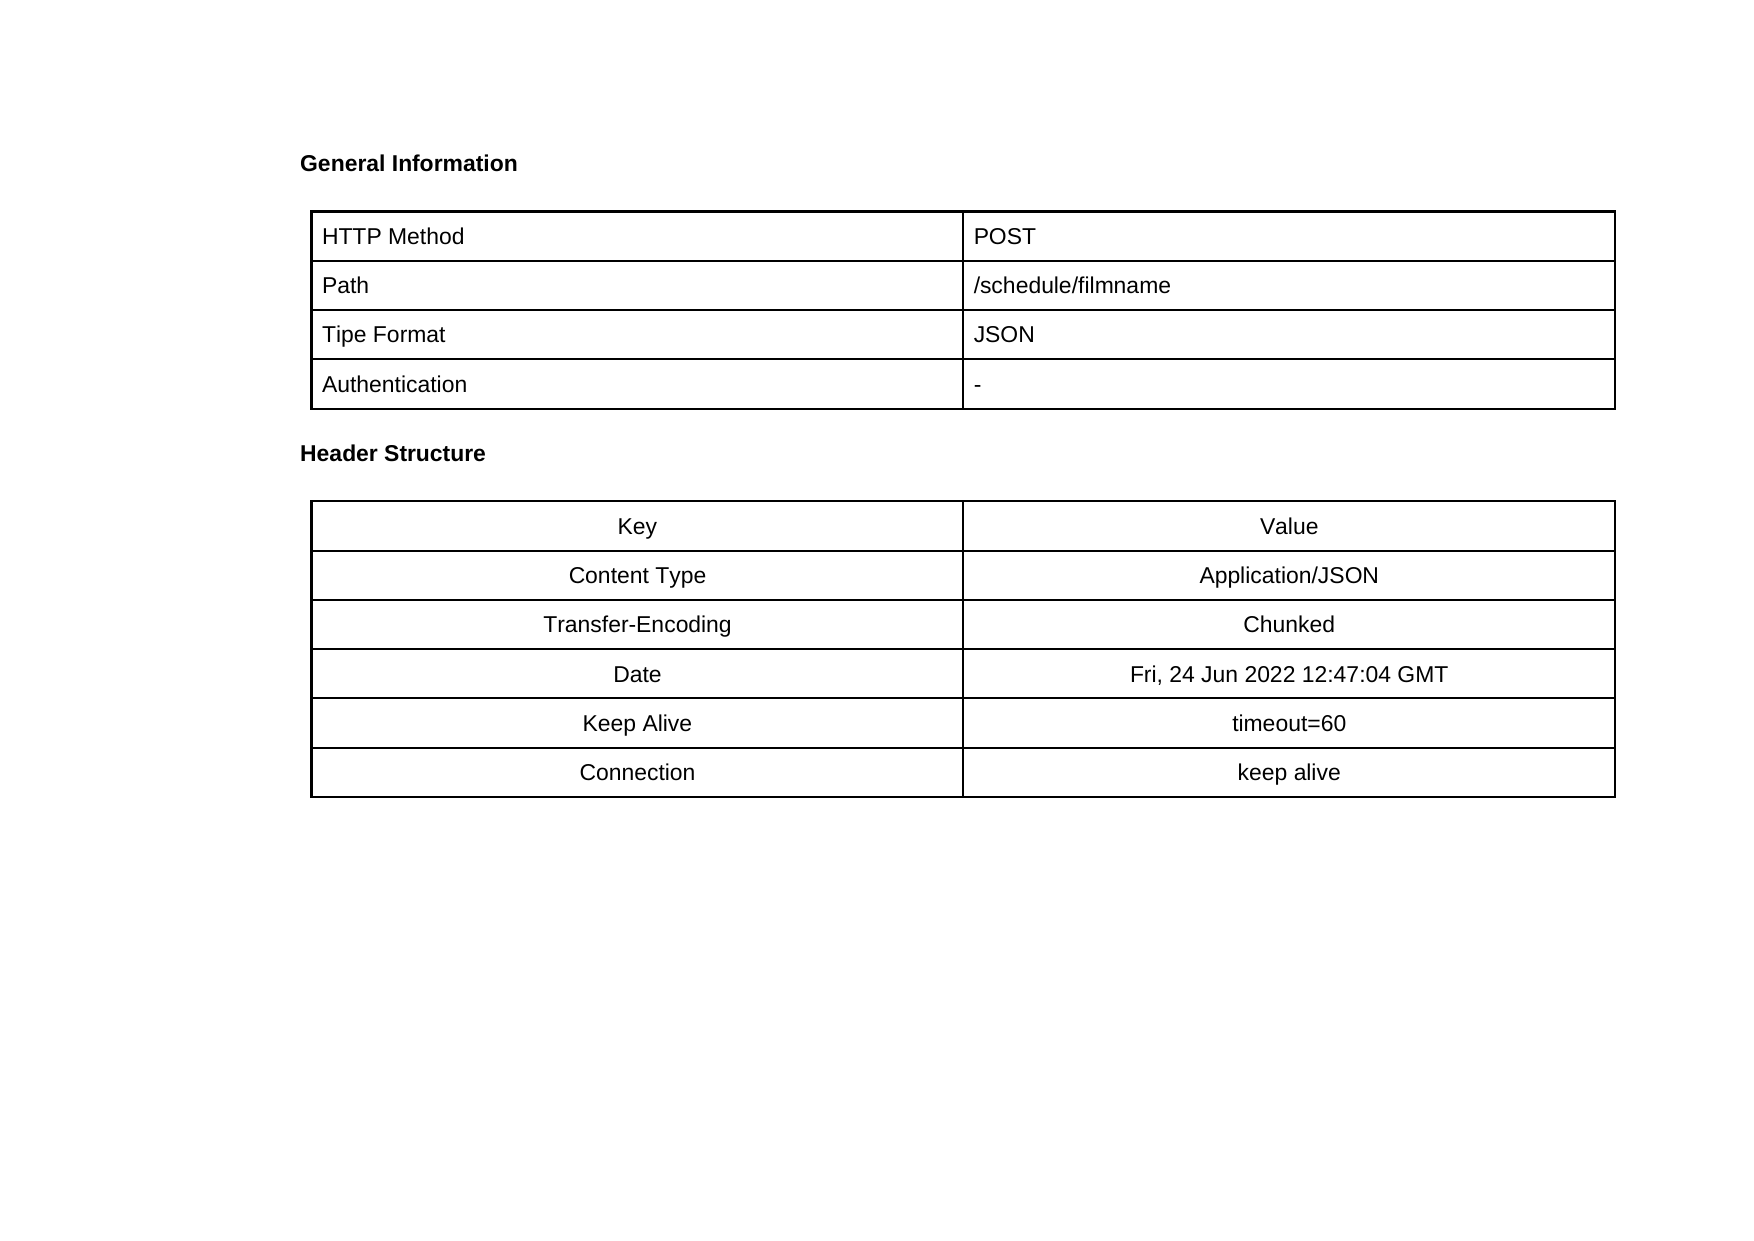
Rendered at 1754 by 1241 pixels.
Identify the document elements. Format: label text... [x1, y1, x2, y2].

text General Information [300, 150, 1604, 176]
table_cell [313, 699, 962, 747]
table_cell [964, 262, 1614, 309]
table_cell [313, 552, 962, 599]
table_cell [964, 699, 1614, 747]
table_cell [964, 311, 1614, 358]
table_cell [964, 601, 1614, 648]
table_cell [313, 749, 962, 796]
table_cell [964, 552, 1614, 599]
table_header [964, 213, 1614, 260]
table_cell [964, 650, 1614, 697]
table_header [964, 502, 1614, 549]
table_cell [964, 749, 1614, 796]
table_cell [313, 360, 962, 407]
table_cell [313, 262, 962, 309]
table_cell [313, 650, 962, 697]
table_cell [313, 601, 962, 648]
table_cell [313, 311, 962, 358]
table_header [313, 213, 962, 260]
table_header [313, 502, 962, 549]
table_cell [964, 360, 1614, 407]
text Header Structure [300, 440, 1604, 466]
